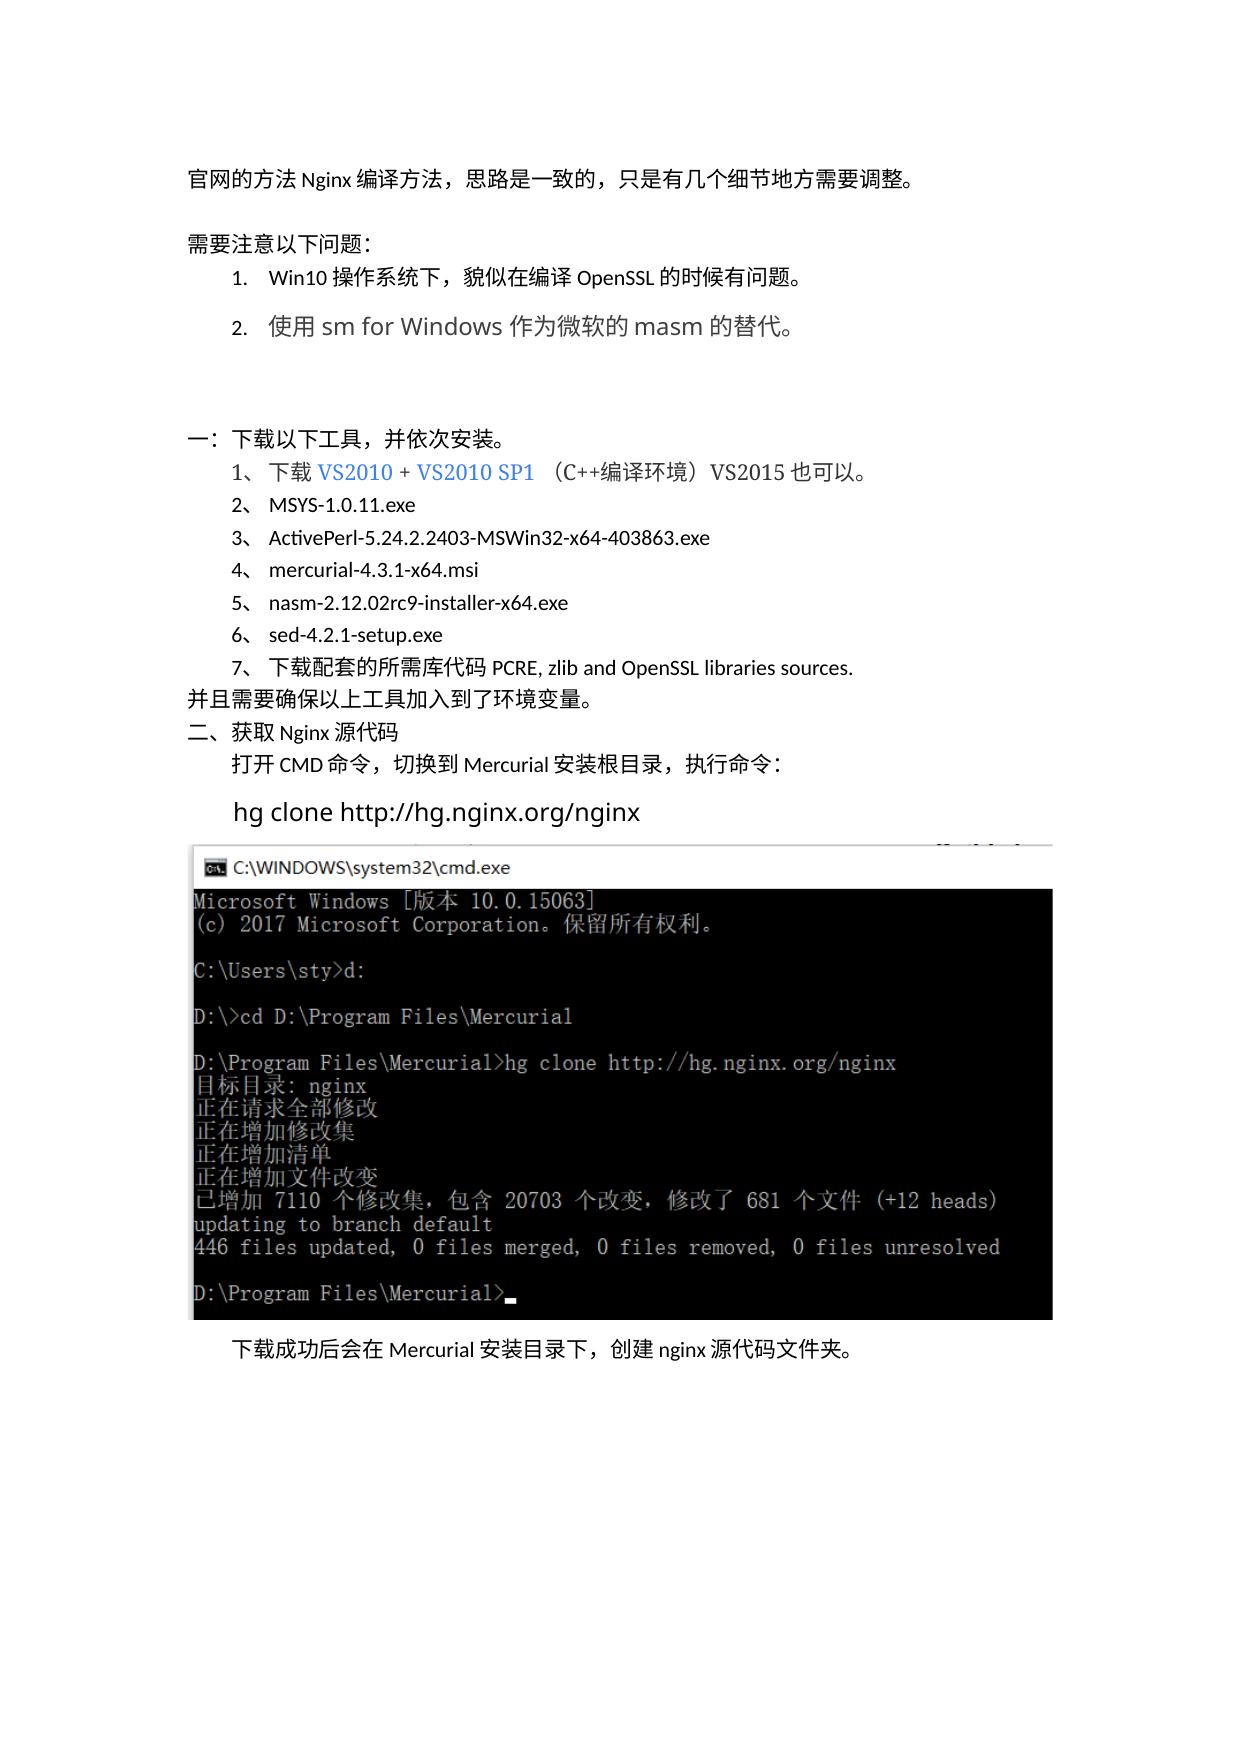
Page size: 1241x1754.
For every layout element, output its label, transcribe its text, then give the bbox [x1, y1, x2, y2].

list MSYS-1.0.11.exe [231, 487, 1053, 519]
list nasm-2.12.02rc9-installer-x64.exe [231, 584, 1053, 617]
text 并且需要确保以上工具加入到了环境变量。 [187, 682, 1053, 714]
list sed-4.2.1-setup.exe [231, 617, 1053, 649]
list mercurial-4.3.1-x64.msi [231, 552, 1053, 584]
text hg clone http://hg.nginx.org/nginx [187, 779, 1053, 844]
text 下载成功后会在Mercurial安装目录下，创建nginx源代码文件夹。 [187, 1332, 1053, 1364]
picture [187, 844, 1053, 1320]
text 需要注意以下问题： [187, 227, 1053, 259]
list 下载 VS2010 + VS2010 SP1 （C++编译环境）VS2015也可以。 [231, 454, 1053, 487]
list 下载配套的所需库代码PCRE, zlib and OpenSSL libraries sources. [231, 649, 1053, 682]
text 一：下载以下工具，并依次安装。 [187, 422, 1053, 454]
text 二、获取Nginx源代码 [187, 714, 1053, 747]
text 打开CMD命令，切换到Mercurial安装根目录，执行命令： [187, 747, 1053, 779]
list ActivePerl-5.24.2.2403-MSWin32-x64-403863.exe [231, 519, 1053, 552]
text 官网的方法Nginx编译方法，思路是一致的，只是有几个细节地方需要调整。 [187, 162, 1053, 194]
list 使用sm for Windows 作为微软的masm 的替代。 [231, 292, 1053, 357]
list Win10 操作系统下，貌似在编译OpenSSL的时候有问题。 [231, 259, 1053, 292]
